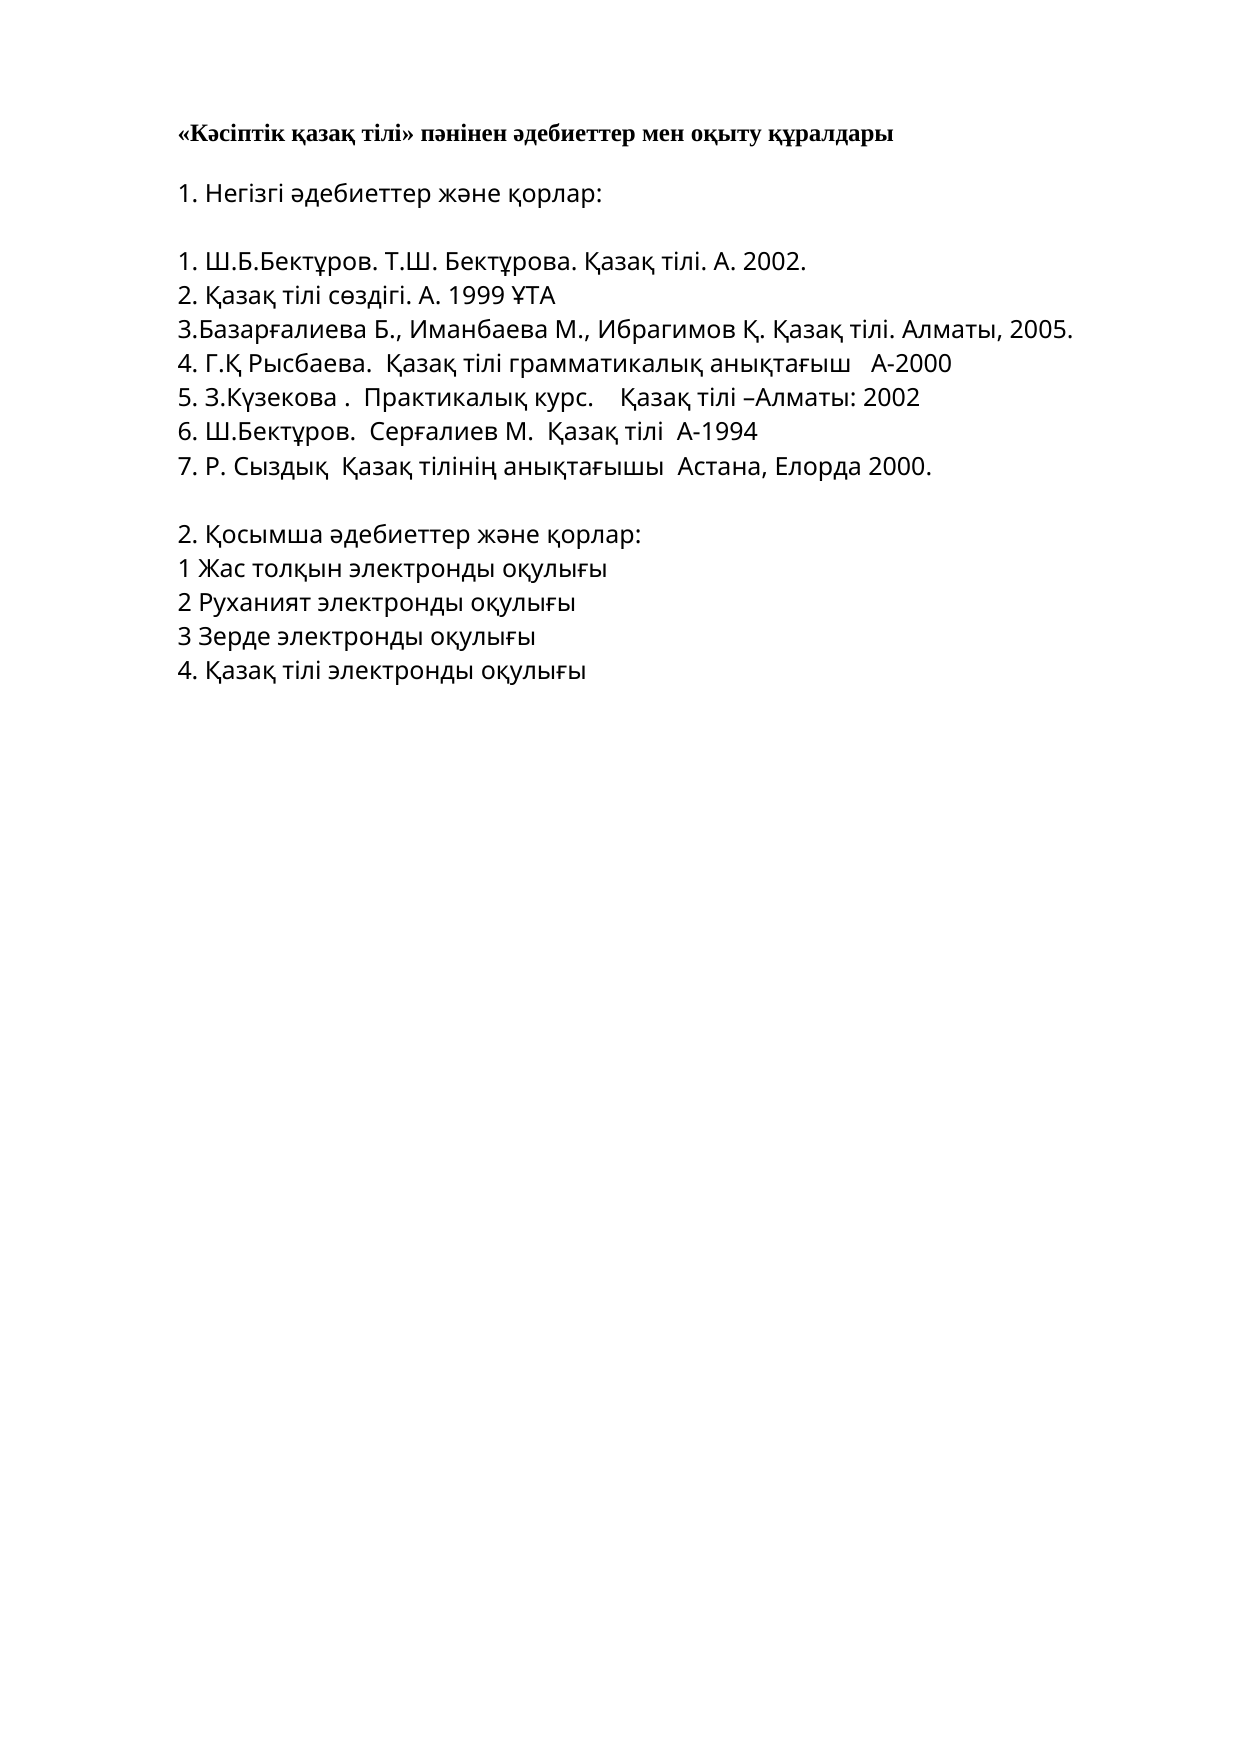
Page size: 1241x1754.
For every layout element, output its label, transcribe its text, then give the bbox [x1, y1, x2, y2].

text «Кәсіптік қазақ тілі» пәнінен әдебиеттер мен оқыту құралдары [177, 118, 1152, 147]
text 1 Жас толқын электронды оқулығы [177, 550, 1152, 584]
text 3.Базарғалиева Б., Иманбаева М., Ибрагимов Қ. Қазақ тілі. Алматы, 2005. [177, 312, 1152, 346]
text 1. Ш.Б.Бектұров. Т.Ш. Бектұрова. Қазақ тілі. А. 2002. [177, 244, 1152, 278]
text 7. Р. Сыздық Қазақ тілінің анықтағышы Астана, Елорда 2000. [177, 448, 1152, 482]
text 2 Руханият электронды оқулығы [177, 584, 1152, 618]
text 3 Зерде электронды оқулығы [177, 618, 1152, 652]
text 6. Ш.Бектұров. Серғалиев М. Қазақ тілі А-1994 [177, 414, 1152, 448]
text 2. Қазақ тілі сөздігі. А. 1999 ҰТА [177, 278, 1152, 312]
text 5. З.Күзекова . Практикалық курс. Қазақ тілі –Алматы: 2002 [177, 380, 1152, 414]
text 4. Г.Қ Рысбаева. Қазақ тілі грамматикалық анықтағыш А-2000 [177, 346, 1152, 380]
text 4. Қазақ тілі электронды оқулығы [177, 652, 1152, 687]
text 2. Қосымша әдебиеттер және қорлар: [177, 516, 1152, 550]
text 1. Негізгі әдебиеттер және қорлар: [177, 176, 1152, 210]
